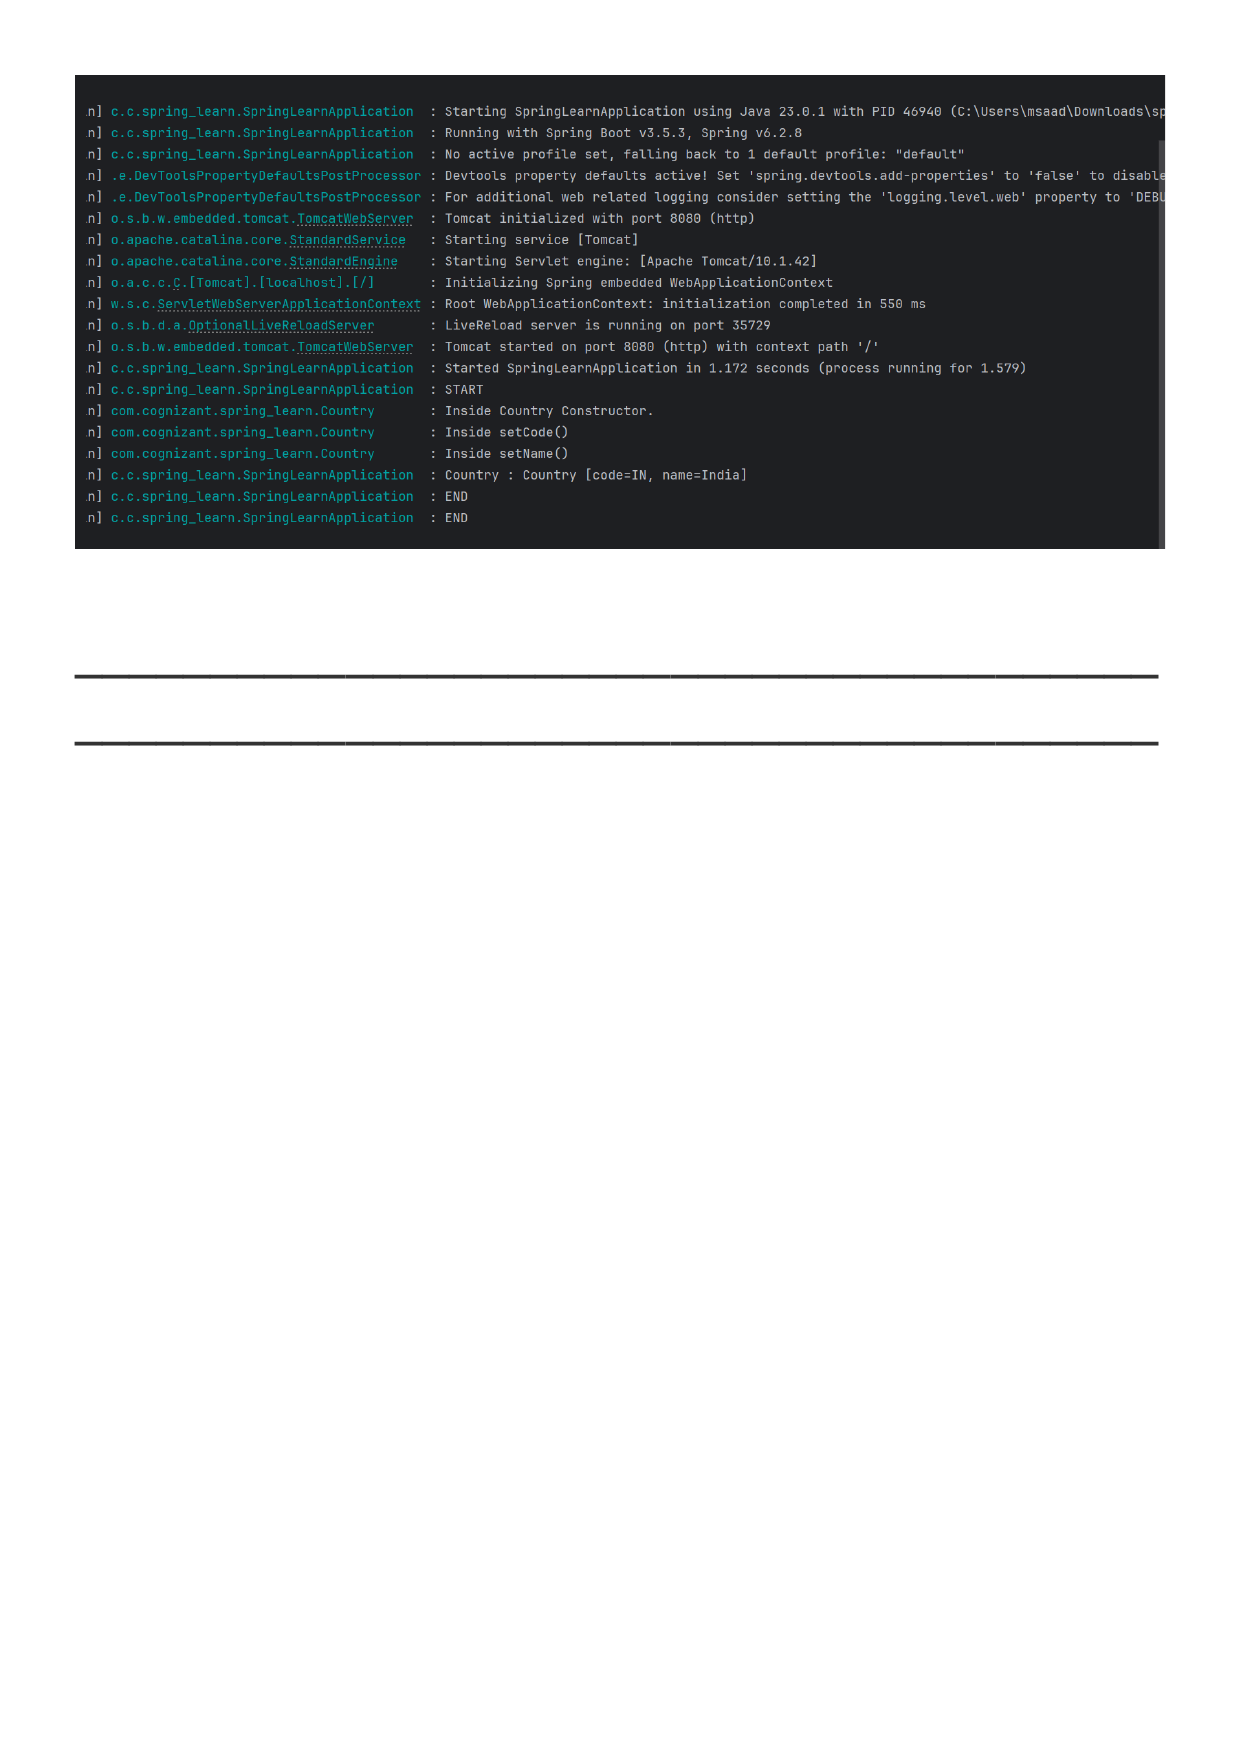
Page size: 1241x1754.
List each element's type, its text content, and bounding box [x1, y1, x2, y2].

text ________________________________________________________________________________ [75, 621, 1165, 750]
picture [75, 75, 1166, 549]
